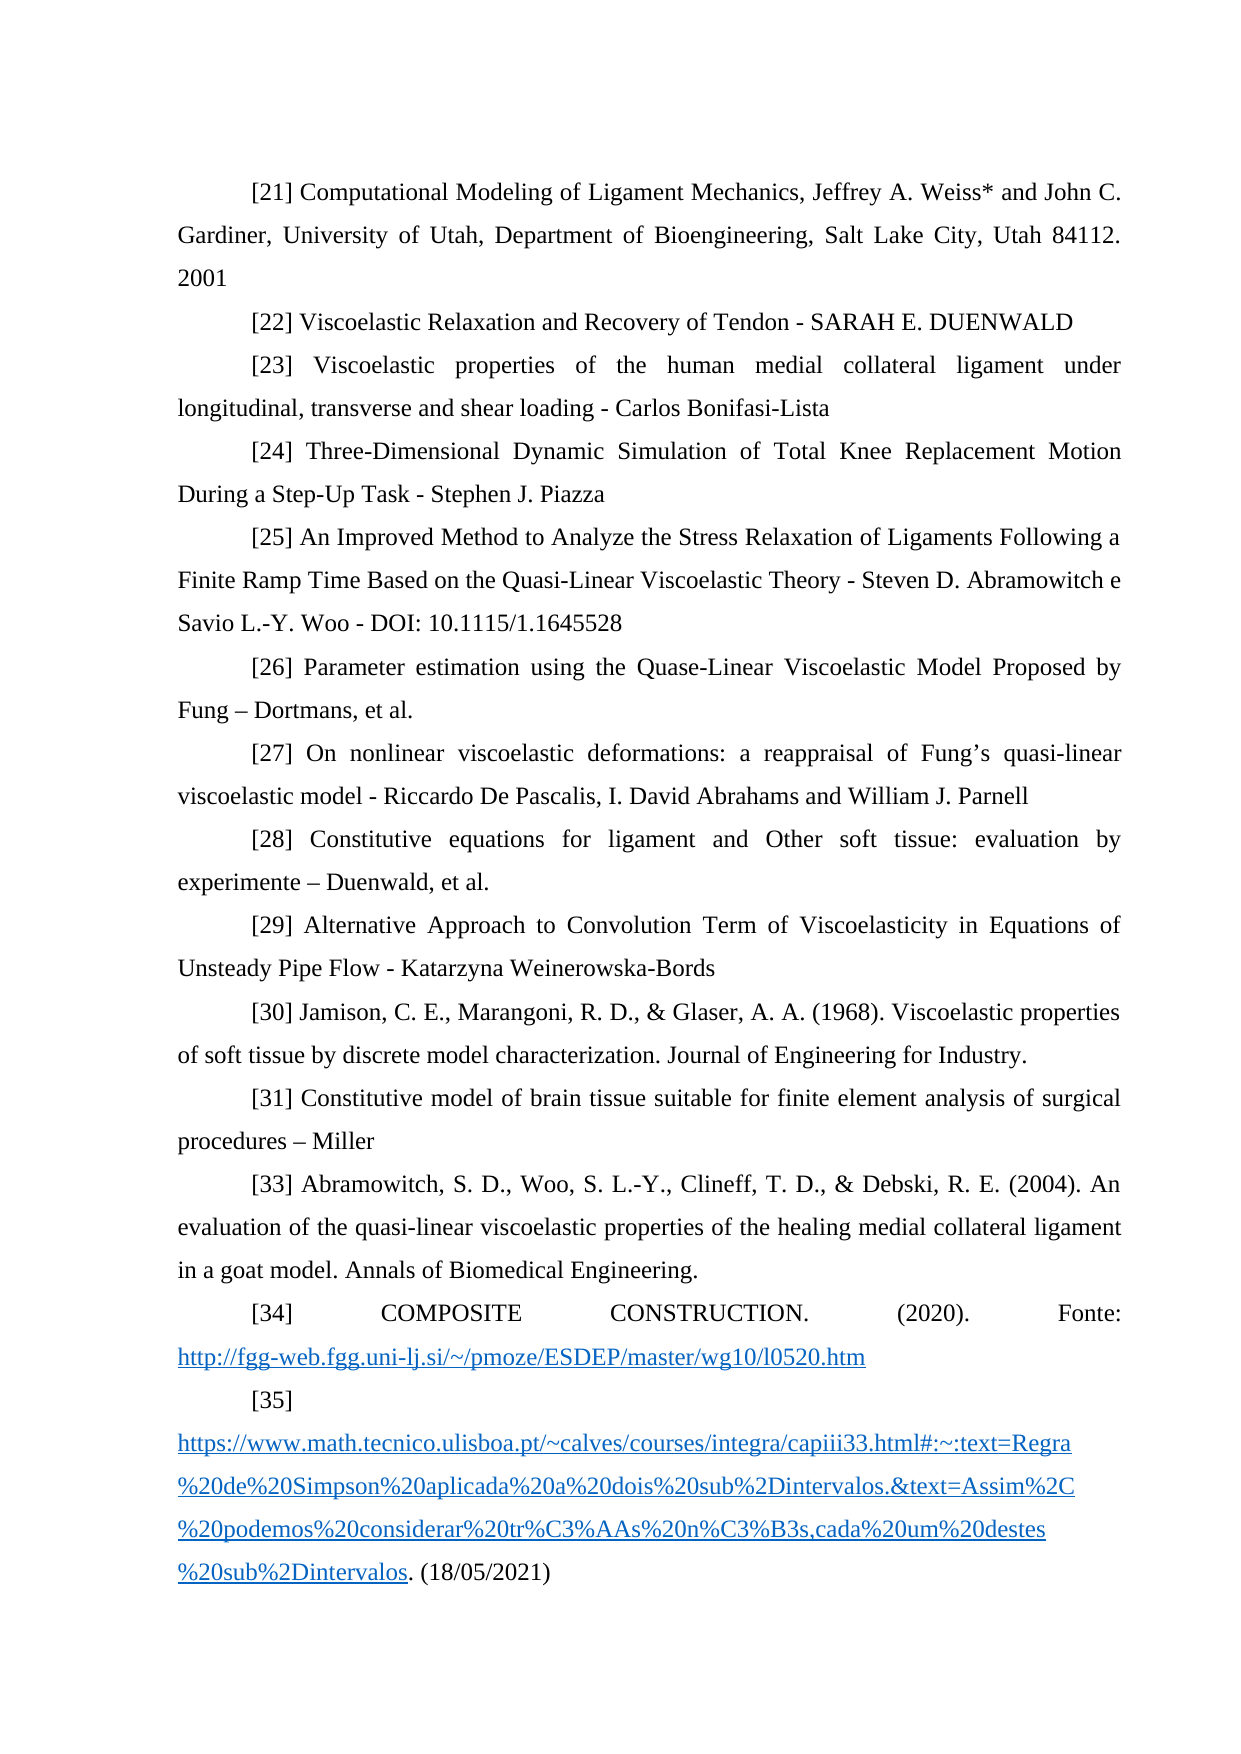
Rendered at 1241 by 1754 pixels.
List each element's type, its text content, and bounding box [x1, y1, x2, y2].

text [29] Alternative Approach to Convolution Term of Viscoelasticity in Equations of Unsteady Pipe Flow - Katarzyna Weinerowska-Bords [177, 910, 1122, 982]
text [31] Constitutive model of brain tissue suitable for finite element analysis of surgical procedures – Miller [177, 1083, 1122, 1155]
text [33] Abramowitch, S. D., Woo, S. L.-Y., Clineff, T. D., & Debski, R. E. (2004). An evaluation of the quasi-linear viscoelastic properties of the healing medial collateral ligament in a goat model. Annals of Biomedical Engineering. [177, 1169, 1122, 1284]
text [30] Jamison, C. E., Marangoni, R. D., & Glaser, A. A. (1968). Viscoelastic properties of soft tissue by discrete model characterization. Journal of Engineering for Industry. [177, 997, 1122, 1068]
text [26] Parameter estimation using the Quase-Linear Viscoelastic Model Proposed by Fung – Dortmans, et al. [177, 652, 1122, 723]
text [28] Constitutive equations for ligament and Other soft tissue: evaluation by experimente – Duenwald, et al. [177, 824, 1122, 896]
text [34] COMPOSITE CONSTRUCTION. (2020). Fonte: http://fgg-web.fgg.uni-lj.si/~/pmoze/ESDEP/master/wg10/l0520.htm [177, 1298, 1122, 1370]
text [23] Viscoelastic properties of the human medial collateral ligament under longitudinal, transverse and shear loading - Carlos Bonifasi-Lista [177, 350, 1122, 422]
text [25] An Improved Method to Analyze the Stress Relaxation of Ligaments Following a Finite Ramp Time Based on the Quasi-Linear Viscoelastic Theory - Steven D. Abramowitch e Savio L.-Y. Woo - DOI: 10.1115/1.1645528 [177, 522, 1122, 637]
text [35] https://www.math.tecnico.ulisboa.pt/~calves/courses/integra/capiii33.html#:~:text=Regra%20de%20Simpson%20aplicada%20a%20dois%20sub%2Dintervalos.&text=Assim%2C%20podemos%20considerar%20tr%C3%AAs%20n%C3%B3s,cada%20um%20destes%20sub%2Dintervalos. (18/05/2021) [177, 1385, 1122, 1586]
text [21] Computational Modeling of Ligament Mechanics, Jeffrey A. Weiss* and John C. Gardiner, University of Utah, Department of Bioengineering, Salt Lake City, Utah 84112. 2001 [177, 177, 1122, 292]
text [24] Three-Dimensional Dynamic Simulation of Total Knee Replacement Motion During a Step-Up Task - Stephen J. Piazza [177, 436, 1122, 508]
text [22] Viscoelastic Relaxation and Recovery of Tendon - SARAH E. DUENWALD [177, 307, 1122, 335]
text [27] On nonlinear viscoelastic deformations: a reappraisal of Fung’s quasi-linear viscoelastic model - Riccardo De Pascalis, I. David Abrahams and William J. Parnell [177, 738, 1122, 810]
